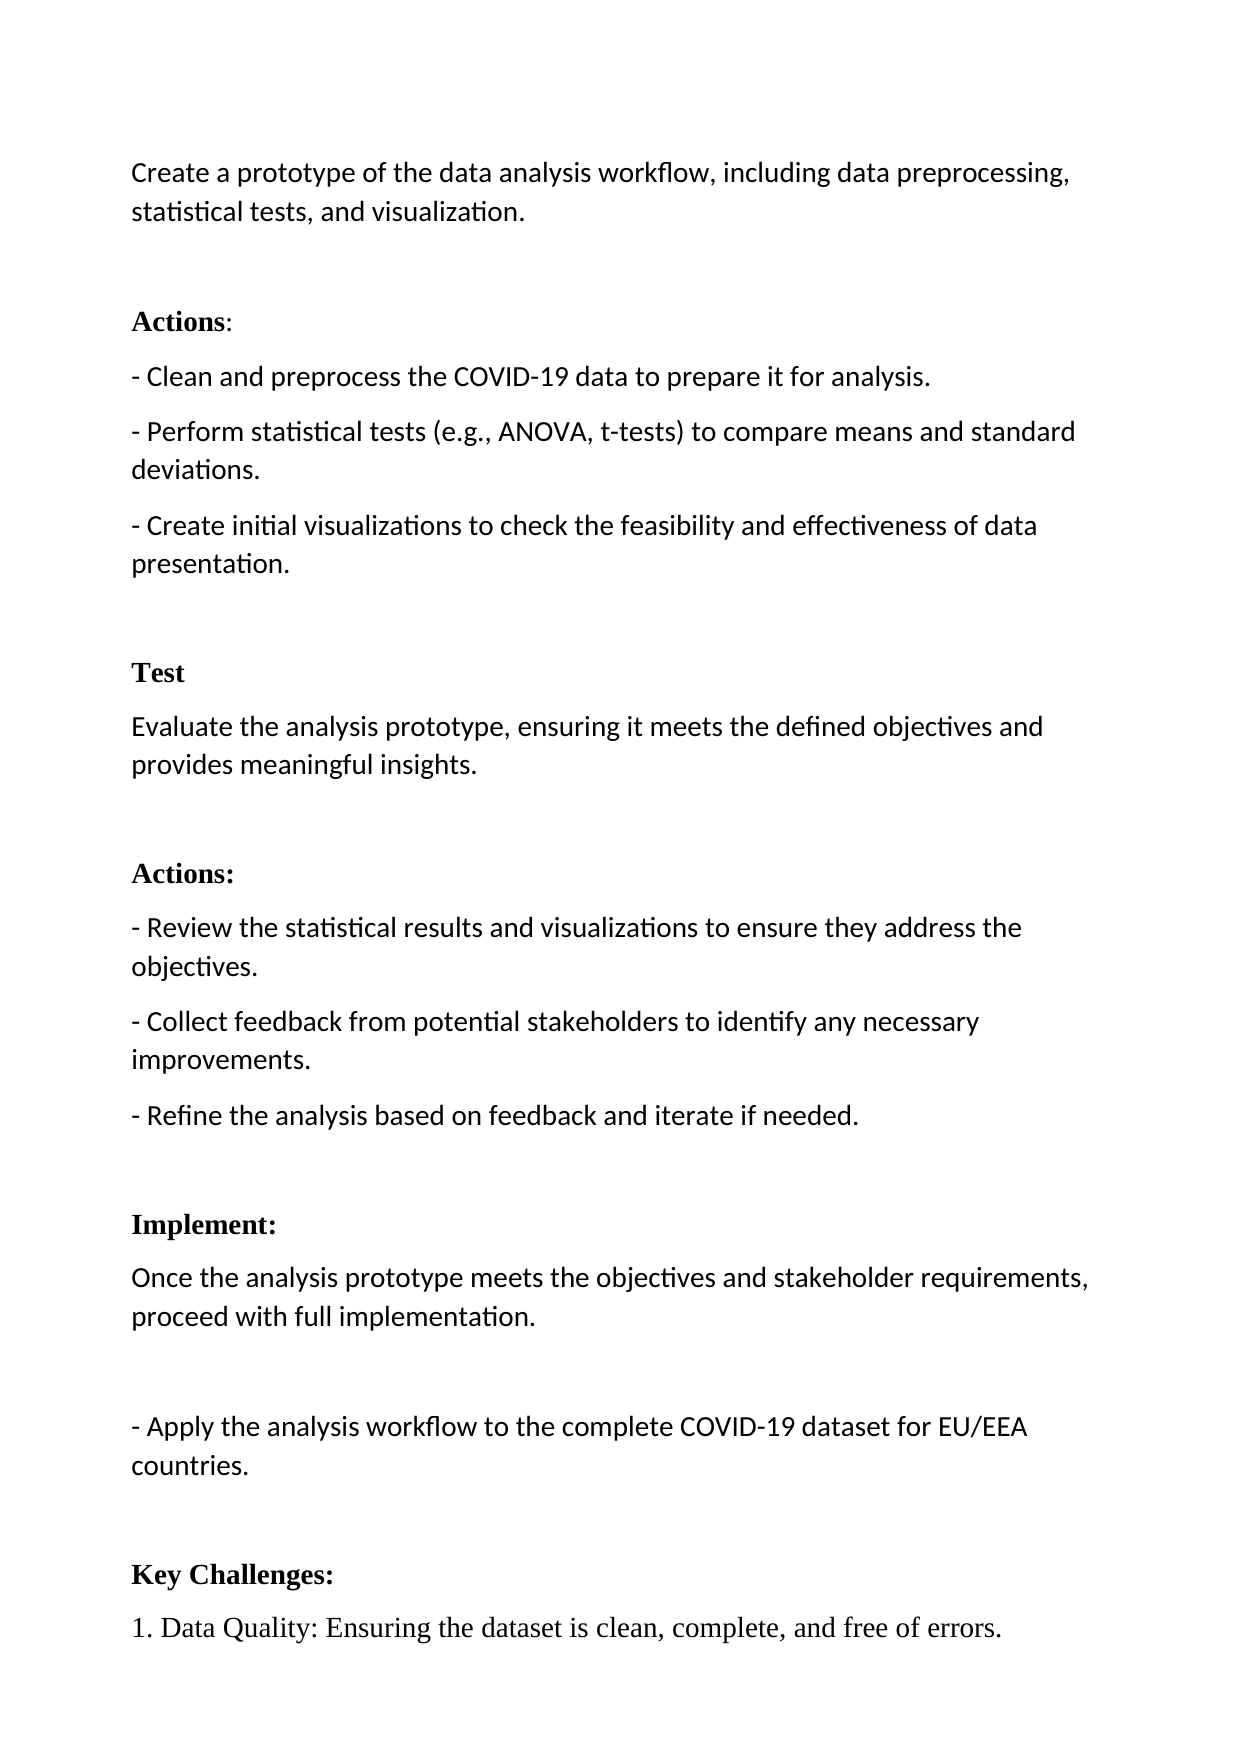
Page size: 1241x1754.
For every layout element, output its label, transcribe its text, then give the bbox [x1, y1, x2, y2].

text 1. Data Quality: Ensuring the dataset is clean, complete, and free of errors. [131, 1610, 1109, 1643]
text - Refine the analysis based on feedback and iterate if needed. [131, 1097, 1109, 1132]
text Evaluate the analysis prototype, ensuring it meets the defined objectives and provides meaningful insights. [131, 708, 1109, 782]
text Actions: [131, 303, 1109, 338]
text Once the analysis prototype meets the objectives and stakeholder requirements, proceed with full implementation. [131, 1259, 1109, 1334]
text - Create initial visualizations to check the feasibility and effectiveness of data presentation. [131, 507, 1109, 581]
text - Perform statistical tests (e.g., ANOVA, t-tests) to compare means and standard deviations. [131, 413, 1109, 487]
text - Review the statistical results and visualizations to ensure they address the objectives. [131, 909, 1109, 983]
text Actions: [131, 857, 1109, 890]
text Implement: [131, 1207, 1109, 1240]
text Key Challenges: [131, 1557, 1109, 1590]
text - Clean and preprocess the COVID-19 data to prepare it for analysis. [131, 358, 1109, 393]
text - Apply the analysis workflow to the complete COVID-19 dataset for EU/EEA countries. [131, 1408, 1109, 1482]
text Test [131, 655, 1109, 689]
text Create a prototype of the data analysis workflow, including data preprocessing, statistical tests, and visualization. [131, 154, 1109, 228]
text - Collect feedback from potential stakeholders to identify any necessary improvements. [131, 1003, 1109, 1077]
